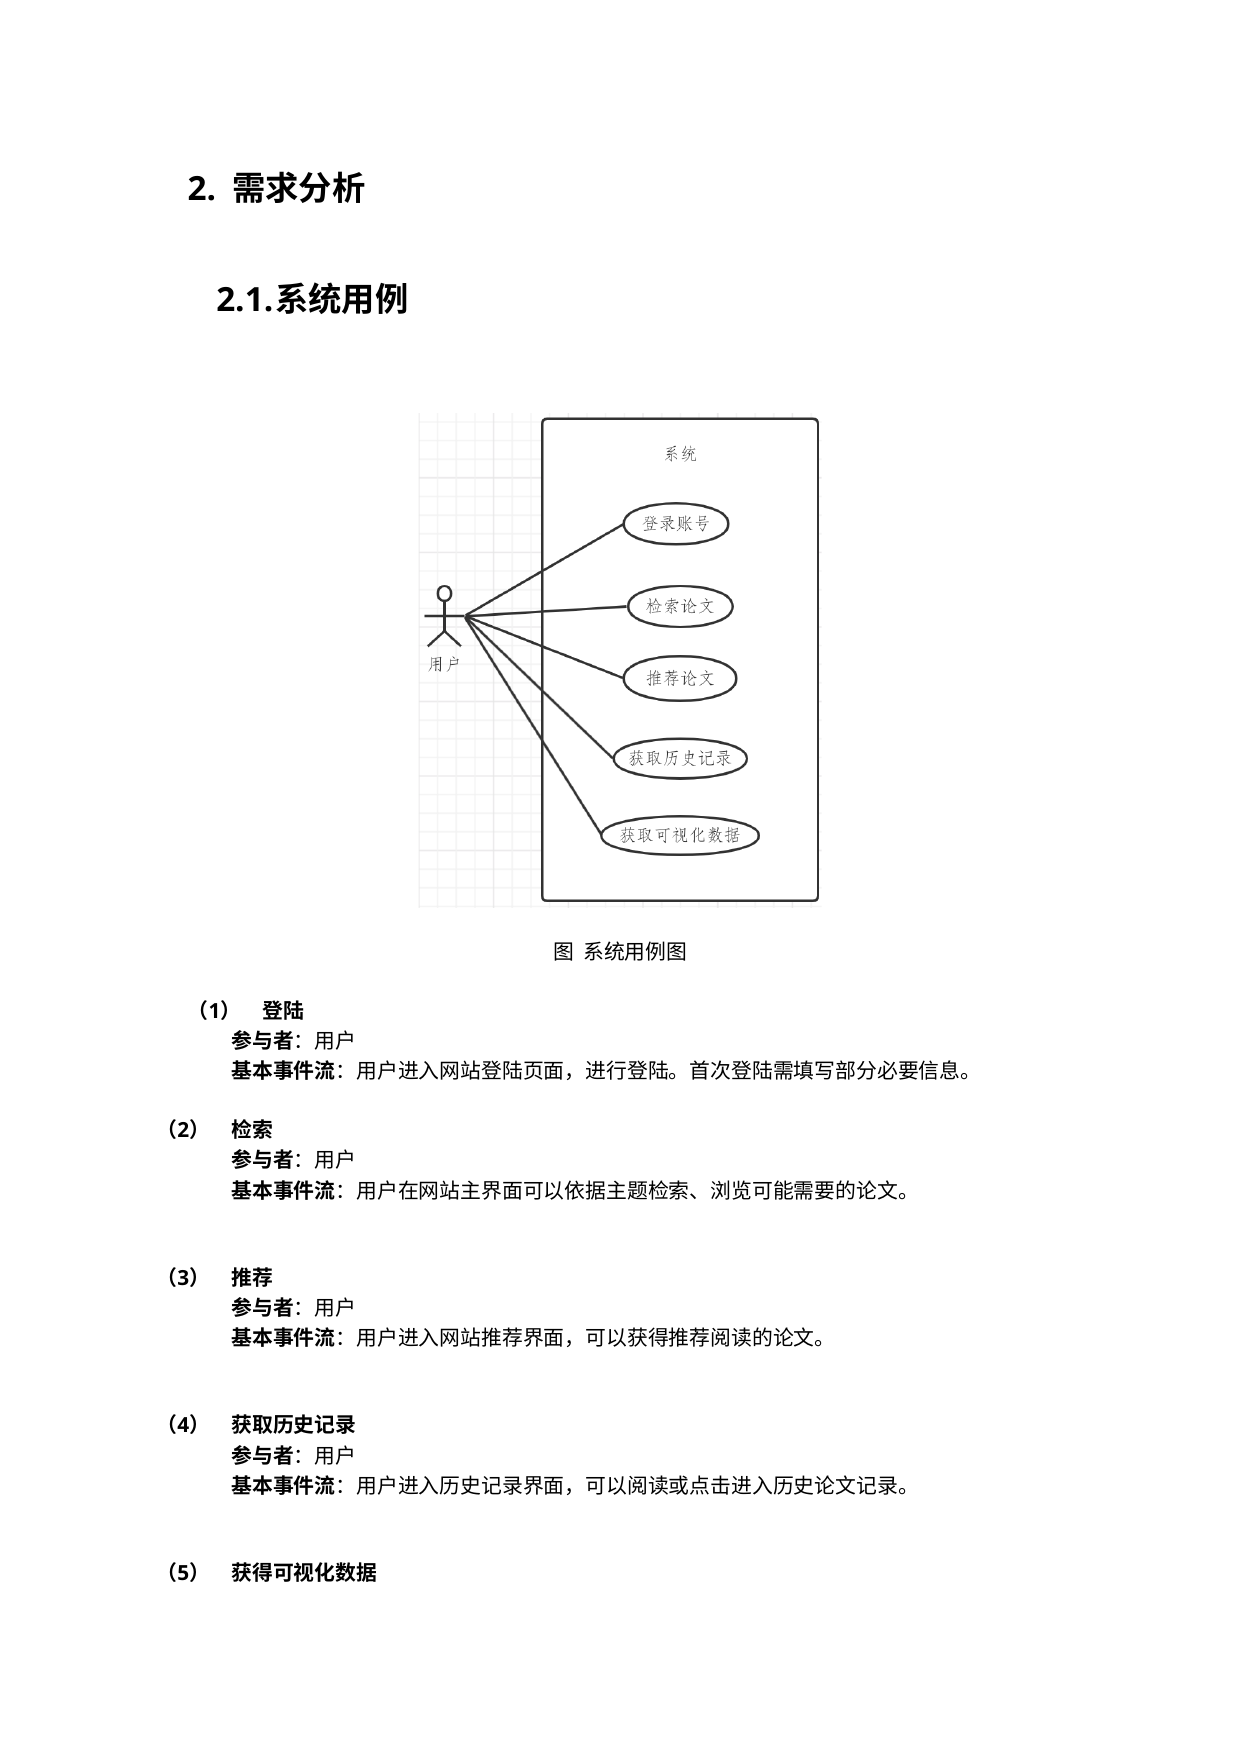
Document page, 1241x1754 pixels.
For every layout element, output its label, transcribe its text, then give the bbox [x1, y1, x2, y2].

text 参与者：用户 [231, 1439, 1053, 1469]
text 图 系统用例图 [187, 936, 1053, 966]
subtitle 需求分析 [187, 162, 1053, 210]
list 获取历史记录 [156, 1409, 1053, 1439]
list 推荐 [156, 1261, 1053, 1291]
text 参与者：用户 [231, 1144, 1053, 1174]
list 获得可视化数据 [156, 1556, 1053, 1587]
text 参与者：用户 [231, 1024, 1053, 1055]
text 基本事件流：用户进入网站登陆页面，进行登陆。首次登陆需填写部分必要信息。 [231, 1055, 1053, 1085]
text 参与者：用户 [231, 1291, 1053, 1322]
list 检索 [156, 1113, 1053, 1144]
text 基本事件流：用户进入网站推荐界面，可以获得推荐阅读的论文。 [231, 1322, 1053, 1352]
text 基本事件流：用户在网站主界面可以依据主题检索、浏览可能需要的论文。 [231, 1174, 1053, 1204]
list 登陆 [187, 994, 1053, 1024]
text 基本事件流：用户进入历史记录界面，可以阅读或点击进入历史论文记录。 [231, 1469, 1053, 1499]
picture [418, 413, 822, 908]
subtitle 系统用例 [216, 273, 1053, 321]
